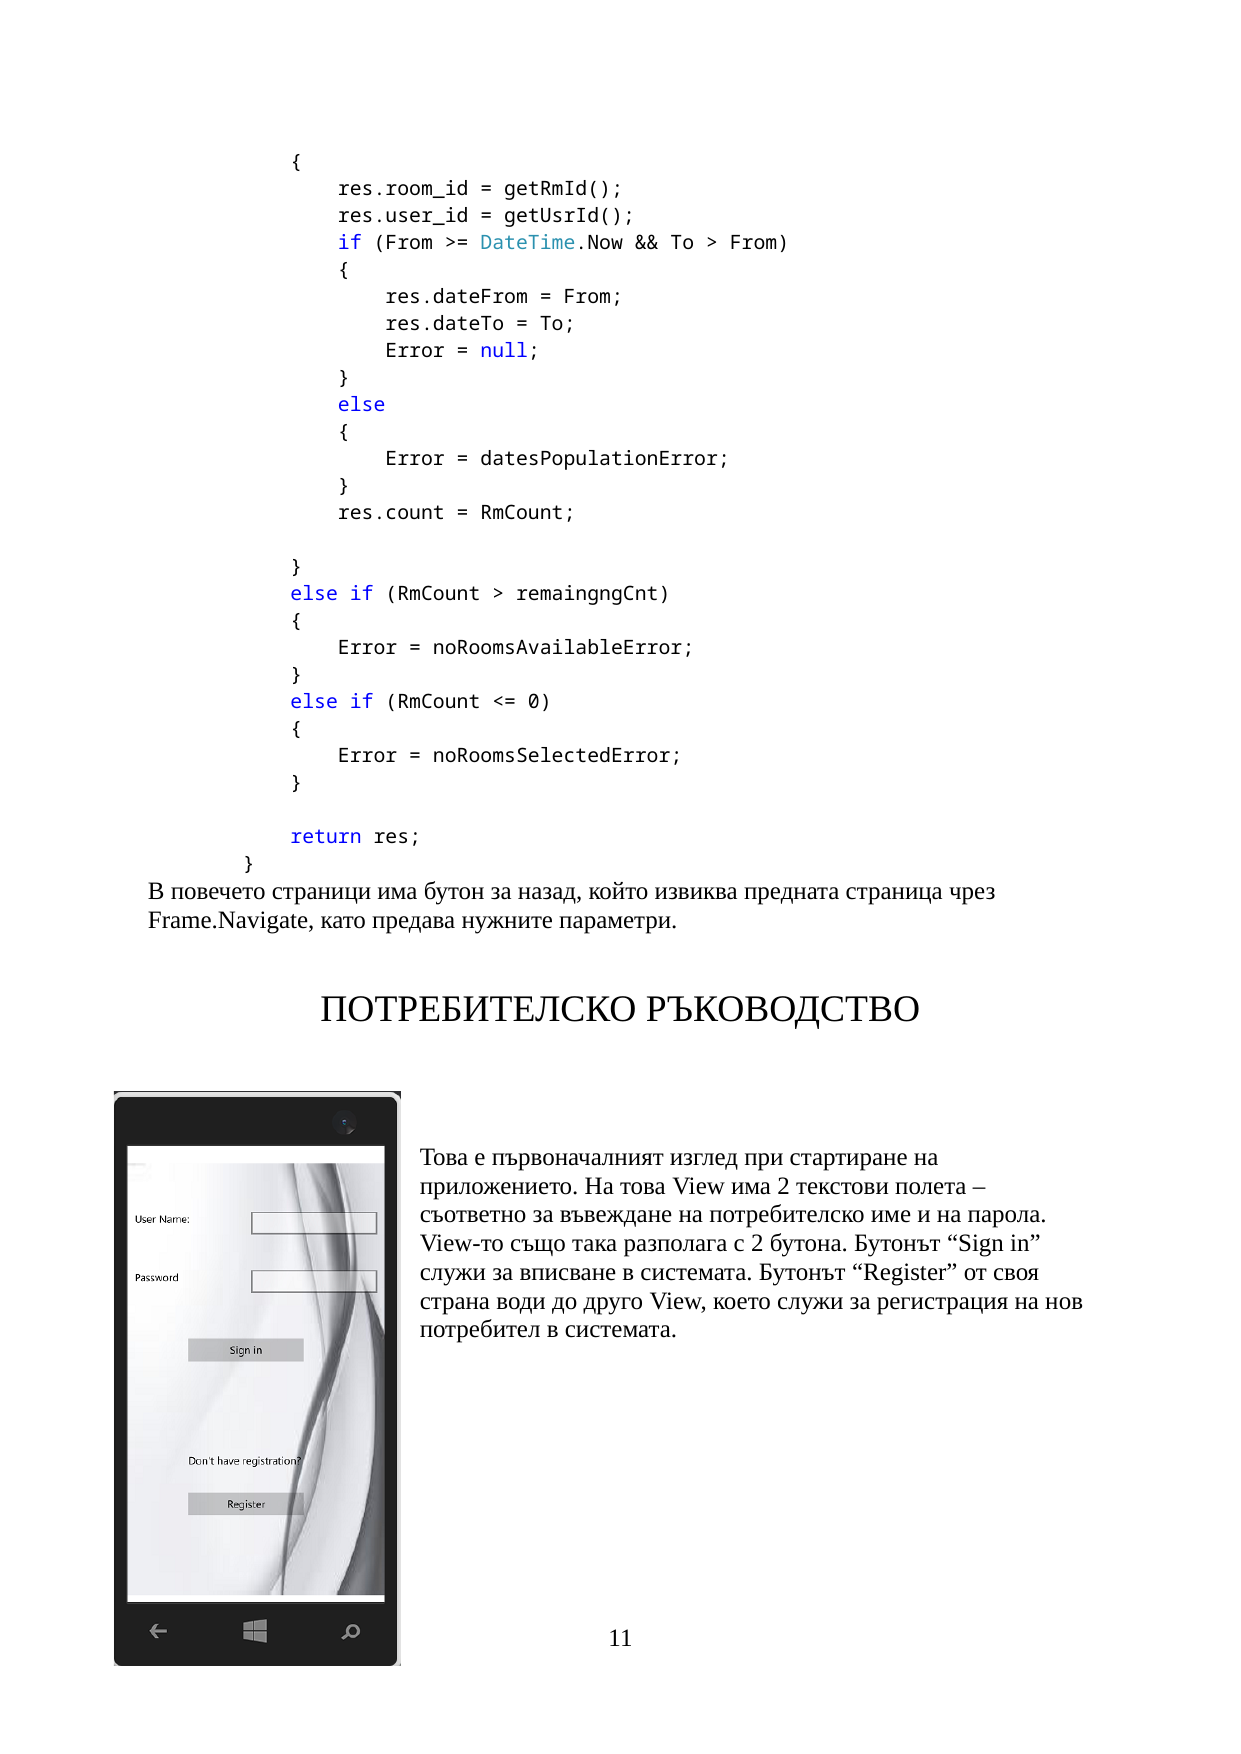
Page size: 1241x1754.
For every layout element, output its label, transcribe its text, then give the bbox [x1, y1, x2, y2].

text { [148, 714, 1093, 741]
text Error = noRoomsSelectedError; [148, 741, 1093, 768]
text res.dateFrom = From; [148, 282, 1093, 309]
text res.count = RmCount; [148, 498, 1093, 525]
text Error = null; [148, 336, 1093, 363]
text } [148, 552, 1093, 579]
text else if (RmCount <= 0) [148, 687, 1093, 714]
text В повечето страници има бутон за назад, който извиква предната страница чрез Frame.Navigate, като предава нужните параметри. [148, 876, 1093, 933]
text if (From >= DateTime.Now && To > From) [148, 228, 1093, 256]
text { [148, 148, 1093, 174]
text { [148, 606, 1093, 633]
text ПОТРЕБИТЕЛСКО РЪКОВОДСТВО [148, 986, 1093, 1029]
text View-то също така разполага с 2 бутона. Бутонът “Sign in” служи за вписване в системата. Бутонът “Register” от своя страна води до друго View, което служи за регистрация на нов потребител в системата. [401, 1228, 1093, 1343]
text Error = noRoomsAvailableError; [148, 633, 1093, 660]
text } [148, 363, 1093, 390]
text } [148, 768, 1093, 795]
text res.user_id = getUsrId(); [148, 202, 1093, 228]
text } [148, 849, 1093, 876]
text else if (RmCount > remaingngCnt) [148, 579, 1093, 606]
text res.room_id = getRmId(); [148, 174, 1093, 202]
text res.dateTo = To; [148, 309, 1093, 336]
picture [113, 1091, 401, 1664]
text } [148, 660, 1093, 687]
text return res; [148, 822, 1093, 849]
text { [148, 256, 1093, 282]
text else [148, 390, 1093, 417]
text Error = datesPopulationError; [148, 444, 1093, 471]
text } [148, 471, 1093, 498]
text Това е първоначалният изглед при стартиране на приложението. На това View има 2 текстови полета – съответно за въвеждане на потребителско име и на парола. [401, 1142, 1093, 1228]
text { [148, 417, 1093, 444]
